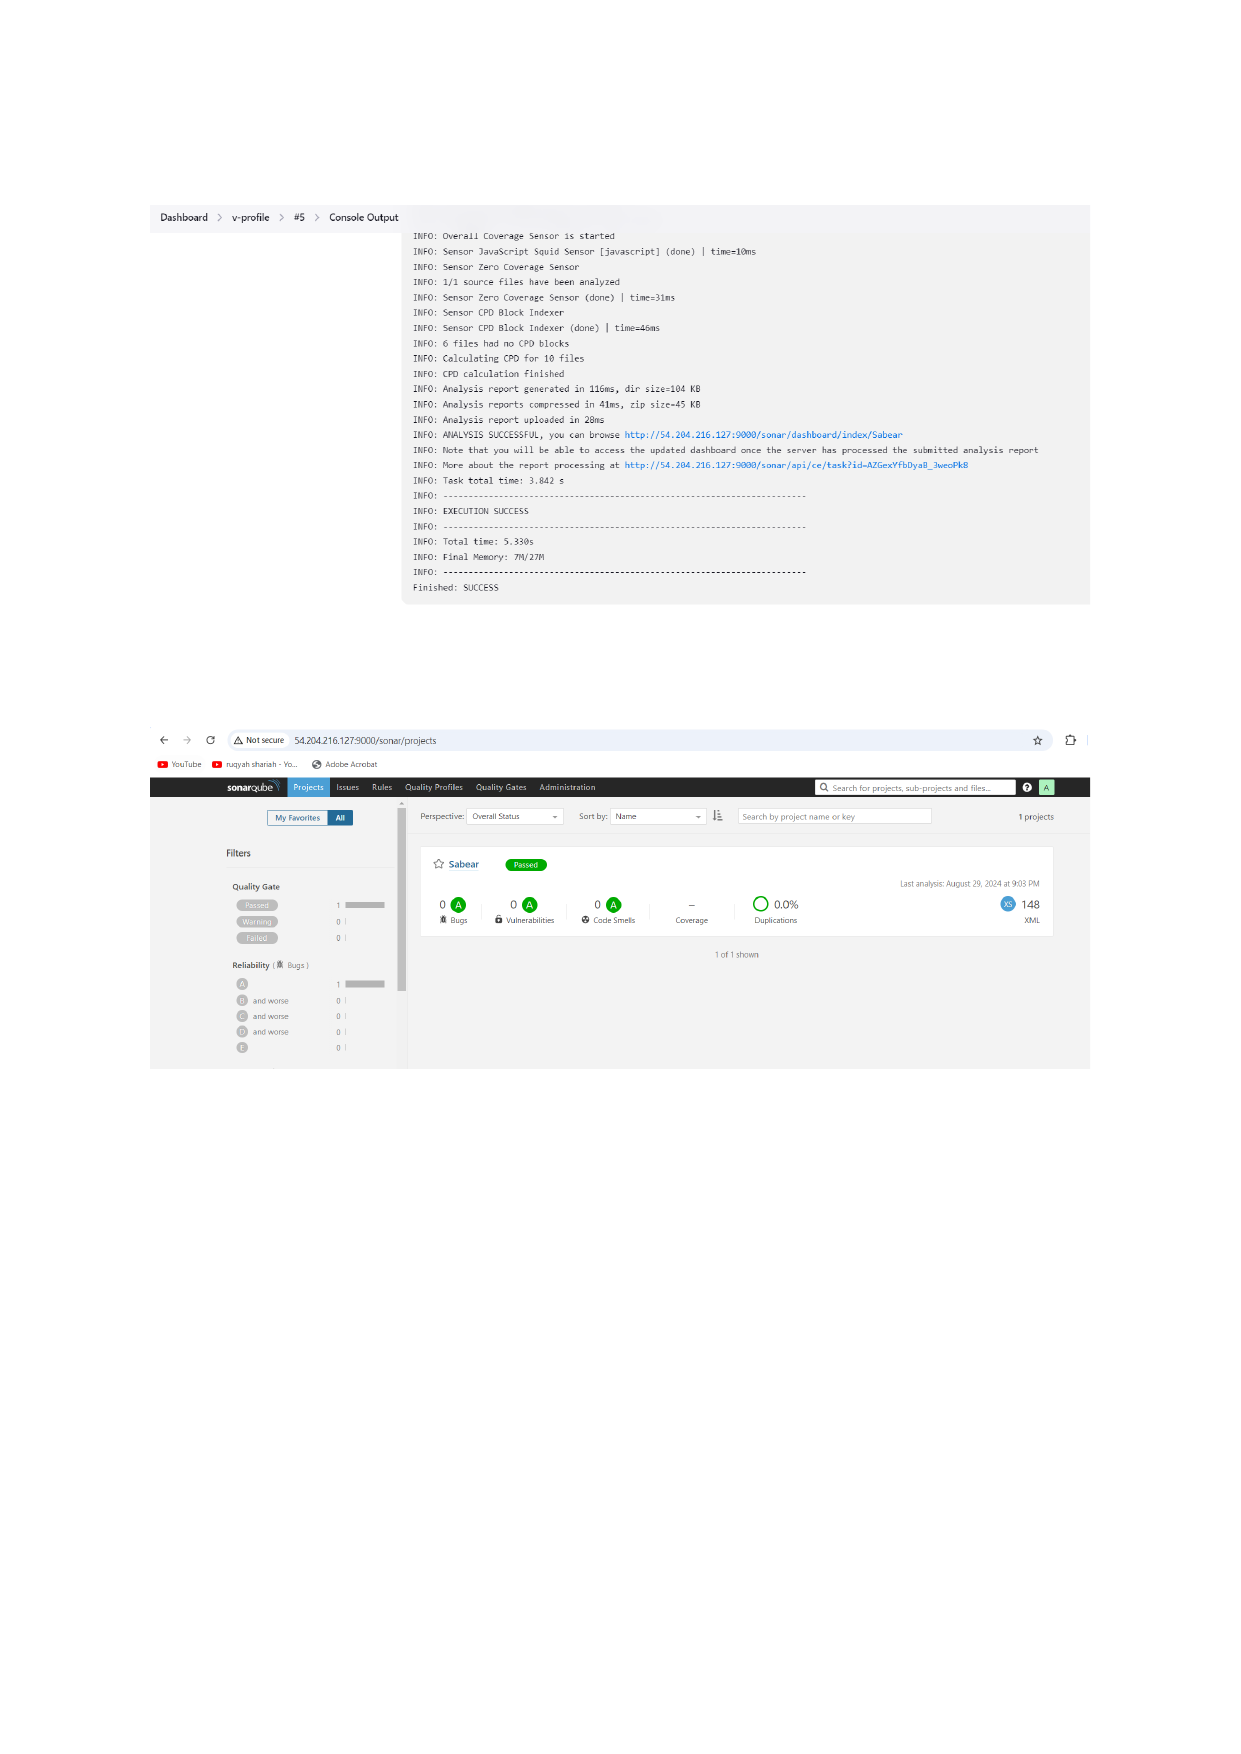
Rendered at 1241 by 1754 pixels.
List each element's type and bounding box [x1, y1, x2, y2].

picture [150, 727, 1091, 1069]
picture [150, 205, 1091, 650]
